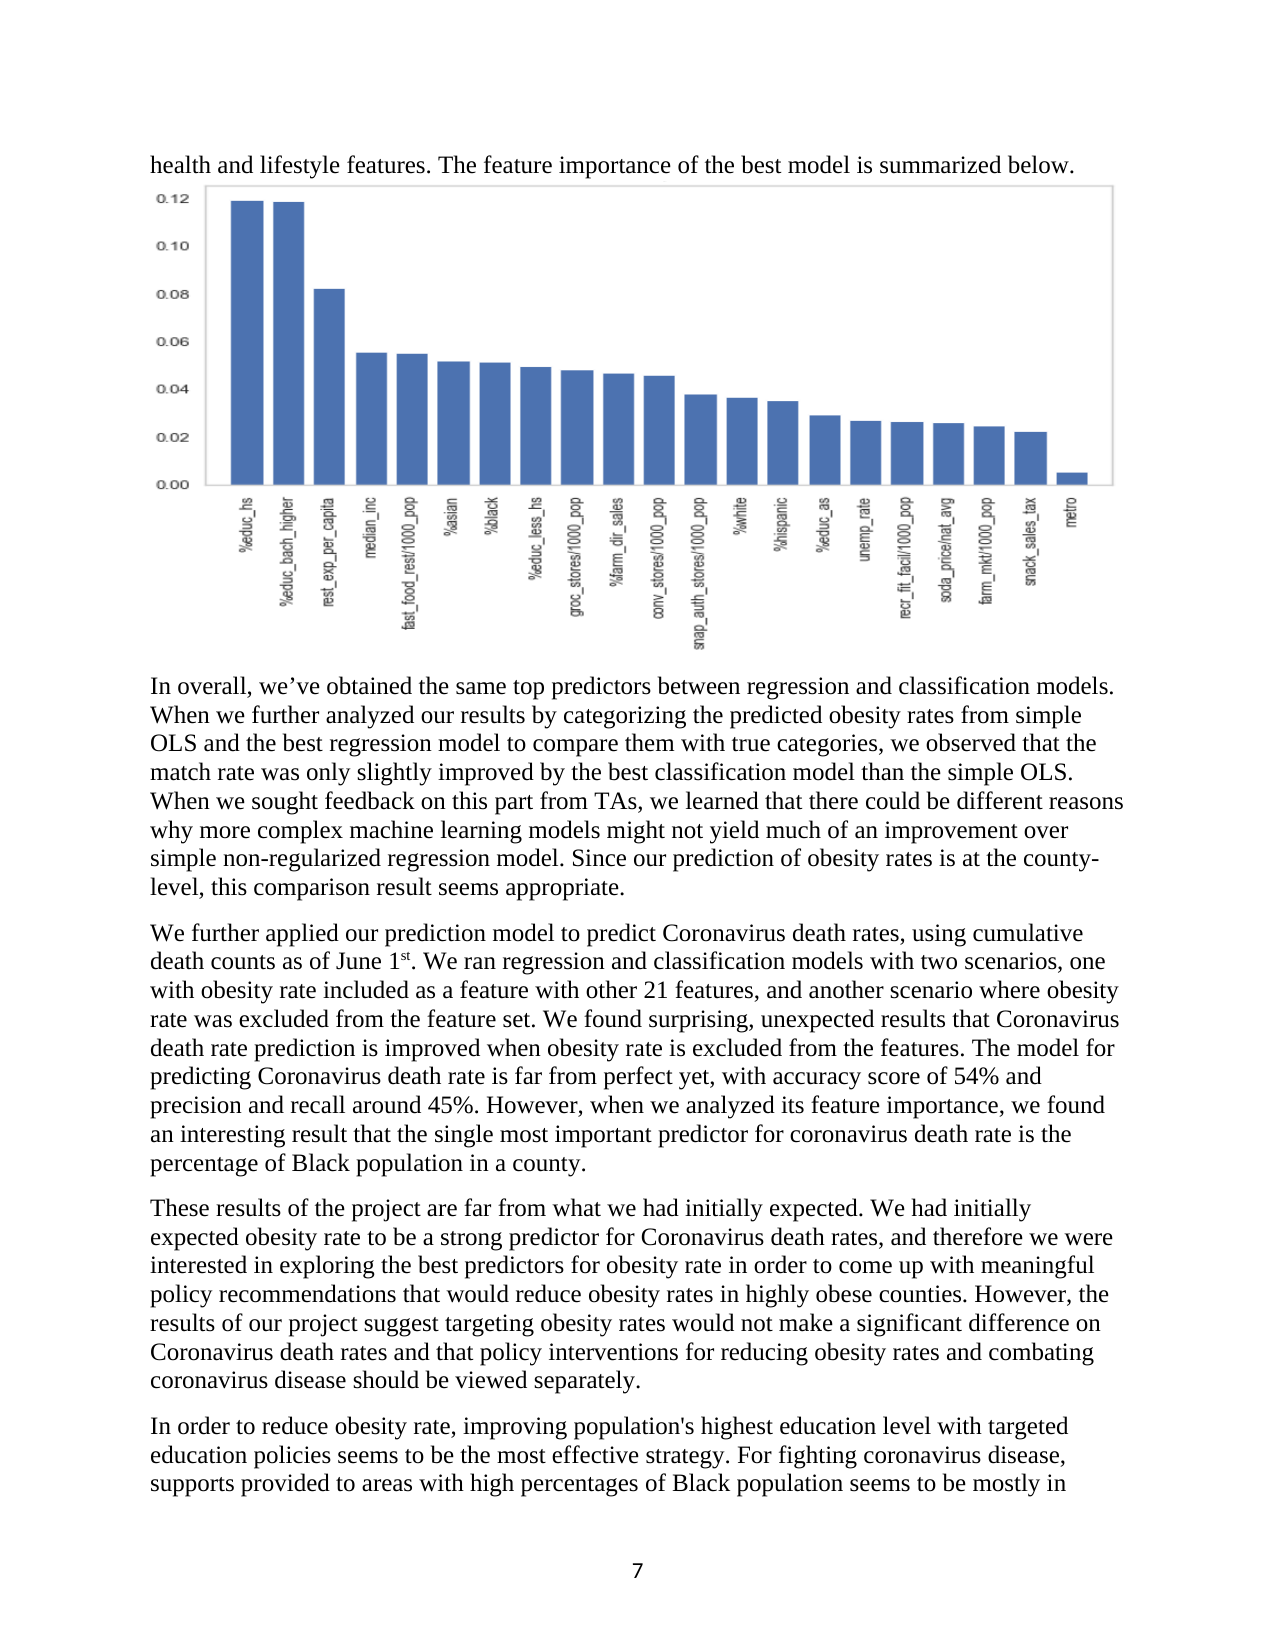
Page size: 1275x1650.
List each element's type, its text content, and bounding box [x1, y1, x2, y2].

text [150, 150, 1125, 652]
text We further applied our prediction model to predict Coronavirus death rates, using cumulative death counts as of June 1st. We ran regression and classification models with two scenarios, one with obesity rate included as a feature with other 21 features, and another scenario where obesity rate was excluded from the feature set. We found surprising, unexpected results that Coronavirus death rate prediction is improved when obesity rate is excluded from the features. The model for predicting Coronavirus death rate is far from perfect yet, with accuracy score of 54% and precision and recall around 45%. However, when we analyzed its feature importance, we found an interesting result that the single most important predictor for coronavirus death rate is the percentage of Black population in a county. [150, 918, 1125, 1176]
picture [150, 181, 1122, 652]
text These results of the project are far from what we had initially expected. We had initially expected obesity rate to be a strong predictor for Coronavirus death rates, and therefore we were interested in exploring the best predictors for obesity rate in order to come up with meaningful policy recommendations that would reduce obesity rates in highly obese counties. However, the results of our project suggest targeting obesity rates would not make a significant difference on Coronavirus death rates and that policy interventions for reducing obesity rates and combating coronavirus disease should be viewed separately. [150, 1193, 1125, 1394]
text In overall, we’ve obtained the same top predictors between regression and classification models. When we further analyzed our results by categorizing the predicted obesity rates from simple OLS and the best regression model to compare them with true categories, we observed that the match rate was only slightly improved by the best classification model than the simple OLS. When we sought feedback on this part from TAs, we learned that there could be different reasons why more complex machine learning models might not yield much of an improvement over simple non-regularized regression model. Since our prediction of obesity rates is at the county-level, this comparison result seems appropriate. [150, 671, 1125, 901]
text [150, 1411, 1125, 1497]
